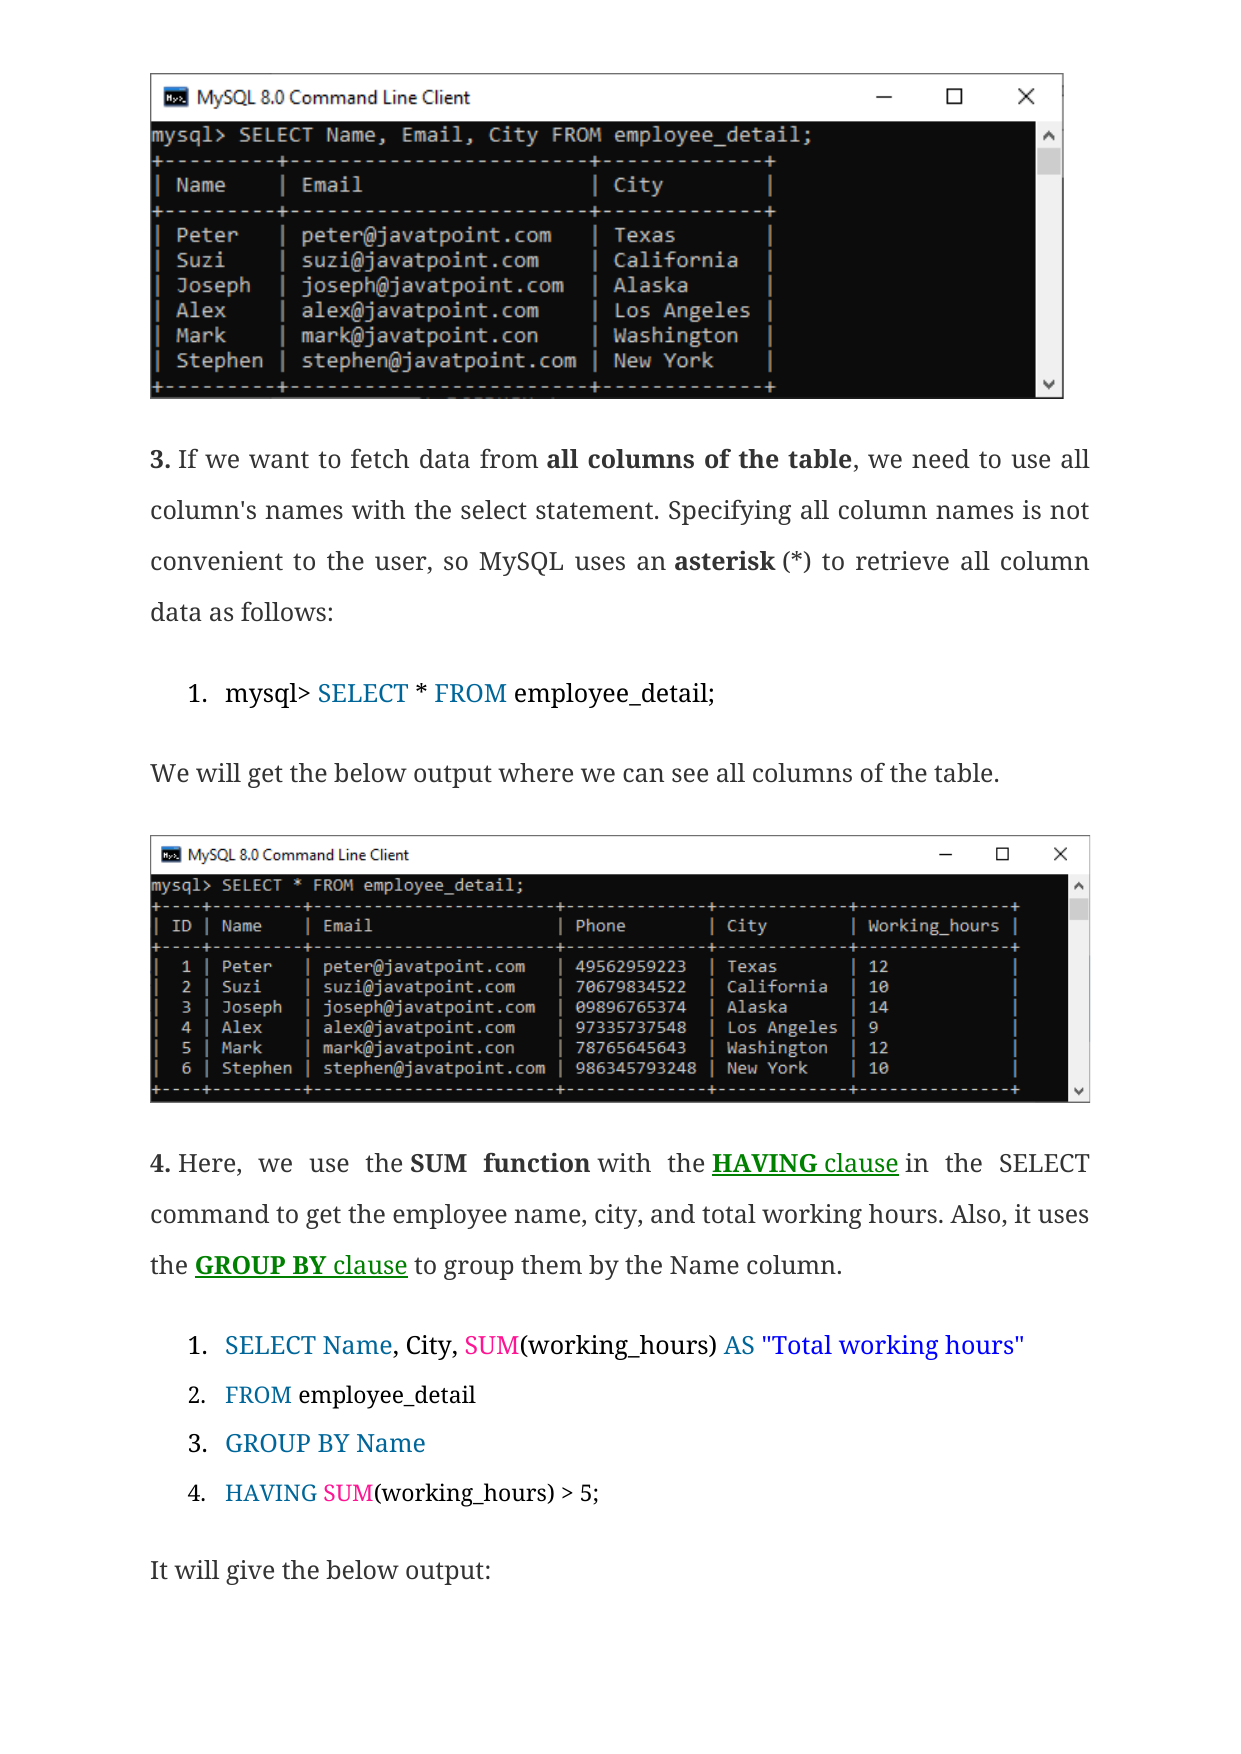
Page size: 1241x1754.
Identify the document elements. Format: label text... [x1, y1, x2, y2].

picture [150, 835, 1091, 1103]
text 4. Here, we use the SUM function with the HAVING clause in the SELECT command to get the employee name, city, and total working hours. Also, it uses the GROUP BY clause to group them by the Name column. [150, 1145, 1090, 1282]
list HAVING SUM(working_hours) > 5; [187, 1477, 1090, 1508]
text It will give the below output: [150, 1553, 1090, 1587]
picture [150, 73, 1064, 399]
list FROM employee_detail [187, 1379, 1090, 1410]
list GROUP BY Name [187, 1426, 1090, 1460]
list SELECT Name, City, SUM(working_hours) AS "Total working hours" [187, 1328, 1090, 1362]
text 3. If we want to fetch data from all columns of the table, we need to use all column's names with the select statement. Specifying all column names is not convenient to the user, so MySQL uses an asterisk (*) to retrieve all column data as follows: [150, 442, 1090, 629]
list mysql> SELECT * FROM employee_detail; [187, 675, 1090, 709]
text We will get the below output where we can see all columns of the table. [150, 756, 1090, 789]
